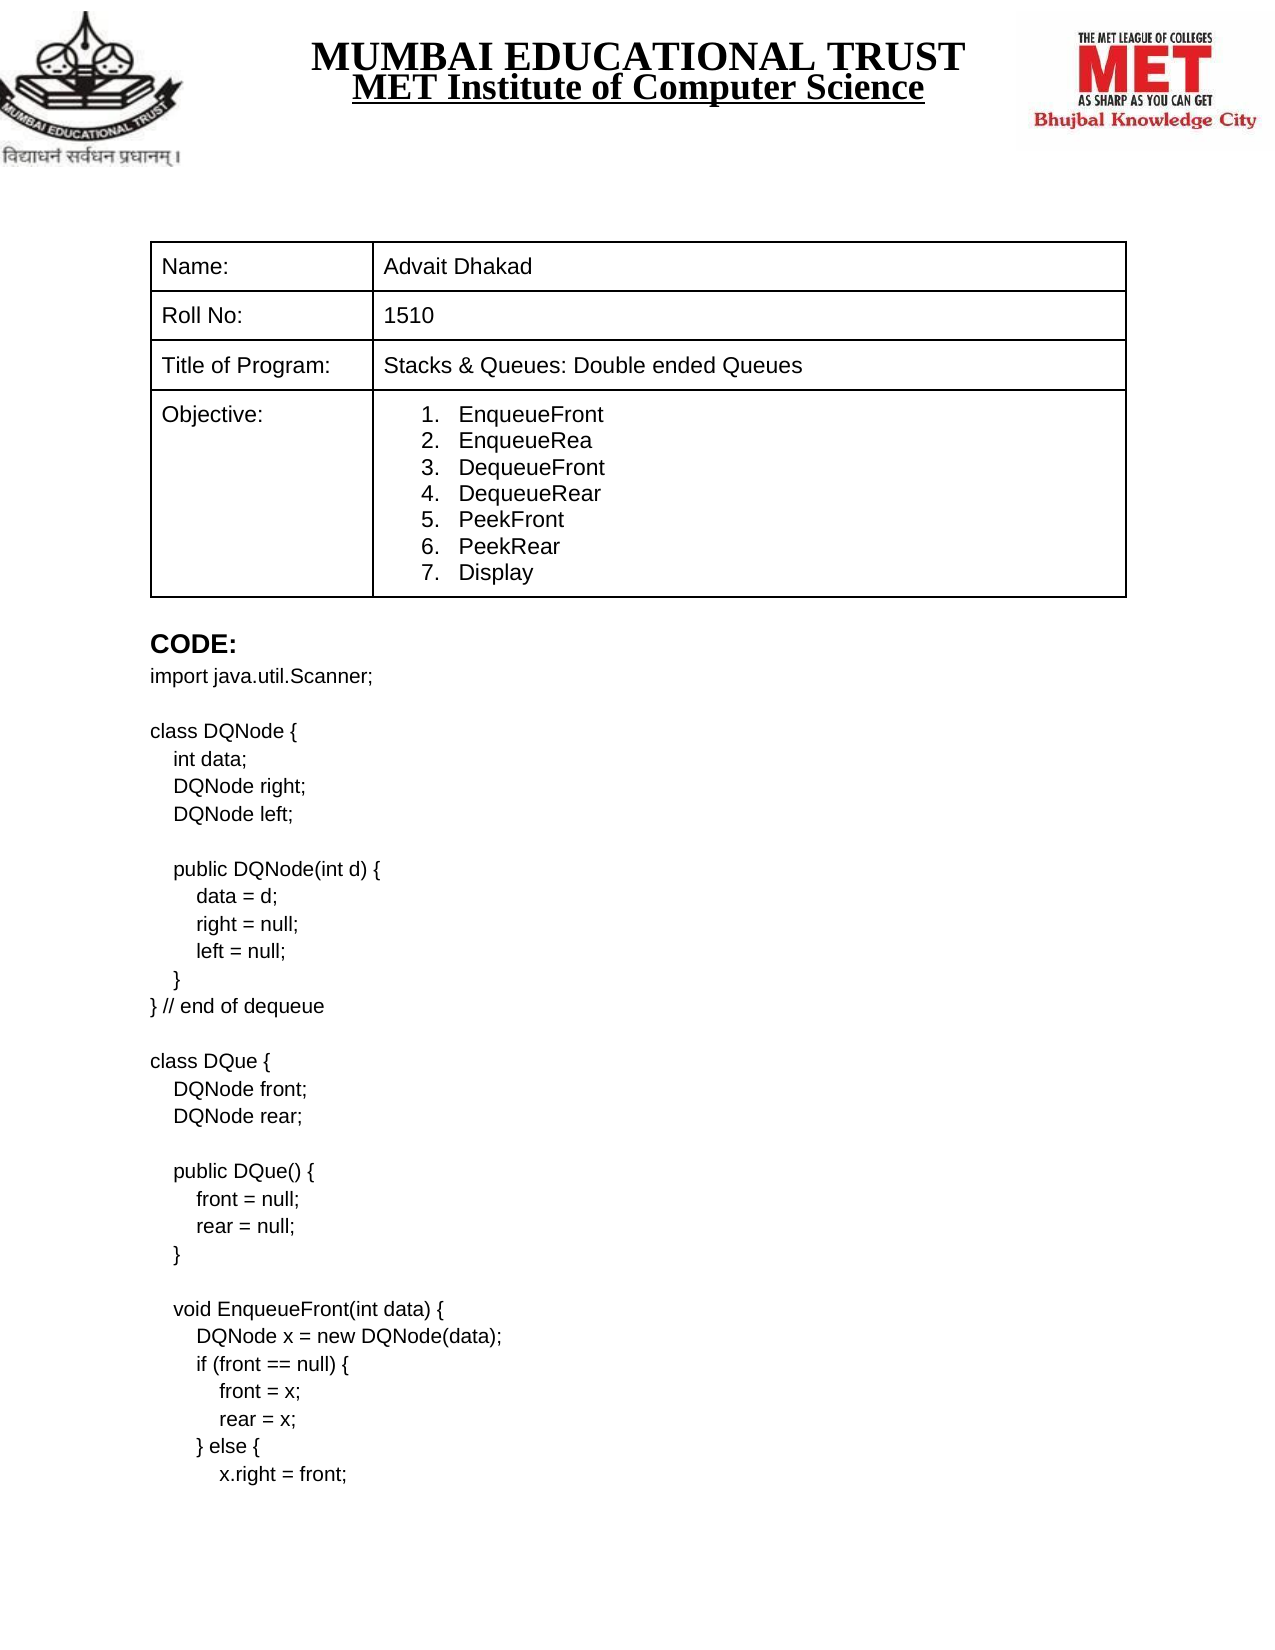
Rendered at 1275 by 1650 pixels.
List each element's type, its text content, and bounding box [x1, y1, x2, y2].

text class DQue { [150, 1049, 1125, 1073]
text } [150, 1242, 1125, 1266]
table_cell 1510 [374, 292, 1125, 339]
text right = null; [150, 912, 1125, 936]
text front = null; [150, 1187, 1125, 1211]
table_cell Objective: [152, 391, 372, 596]
text rear = null; [150, 1214, 1125, 1238]
text DQNode rear; [150, 1104, 1125, 1128]
text front = x; [150, 1379, 1125, 1403]
picture [0, 11, 184, 167]
text rear = x; [150, 1407, 1125, 1431]
text data = d; [150, 884, 1125, 908]
text } // end of dequeue [150, 994, 1125, 1018]
text x.right = front; [150, 1462, 1125, 1486]
text DQNode front; [150, 1077, 1125, 1101]
text public DQue() { [150, 1159, 1125, 1183]
text DQNode right; [150, 774, 1125, 798]
text public DQNode(int d) { [150, 857, 1125, 881]
text DQNode left; [150, 802, 1125, 826]
text CODE: [150, 628, 1125, 659]
text void EnqueueFront(int data) { [150, 1297, 1125, 1321]
table_cell Title of Program: [152, 341, 372, 388]
text int data; [150, 747, 1125, 771]
text left = null; [150, 939, 1125, 963]
text DQNode x = new DQNode(data); [150, 1324, 1125, 1348]
text class DQNode { [150, 719, 1125, 743]
table_cell Stacks & Queues: Double ended Queues [374, 341, 1125, 388]
text } [150, 967, 1125, 991]
table_header Name: [152, 243, 372, 290]
text } else { [150, 1434, 1125, 1458]
picture [1015, 11, 1275, 151]
text if (front == null) { [150, 1352, 1125, 1376]
text import java.util.Scanner; [150, 664, 1125, 688]
table_header Advait Dhakad [374, 243, 1125, 290]
table_cell EnqueueFront EnqueueRea DequeueFront DequeueRear PeekFront PeekRear Display [374, 391, 1125, 596]
table_cell Roll No: [152, 292, 372, 339]
